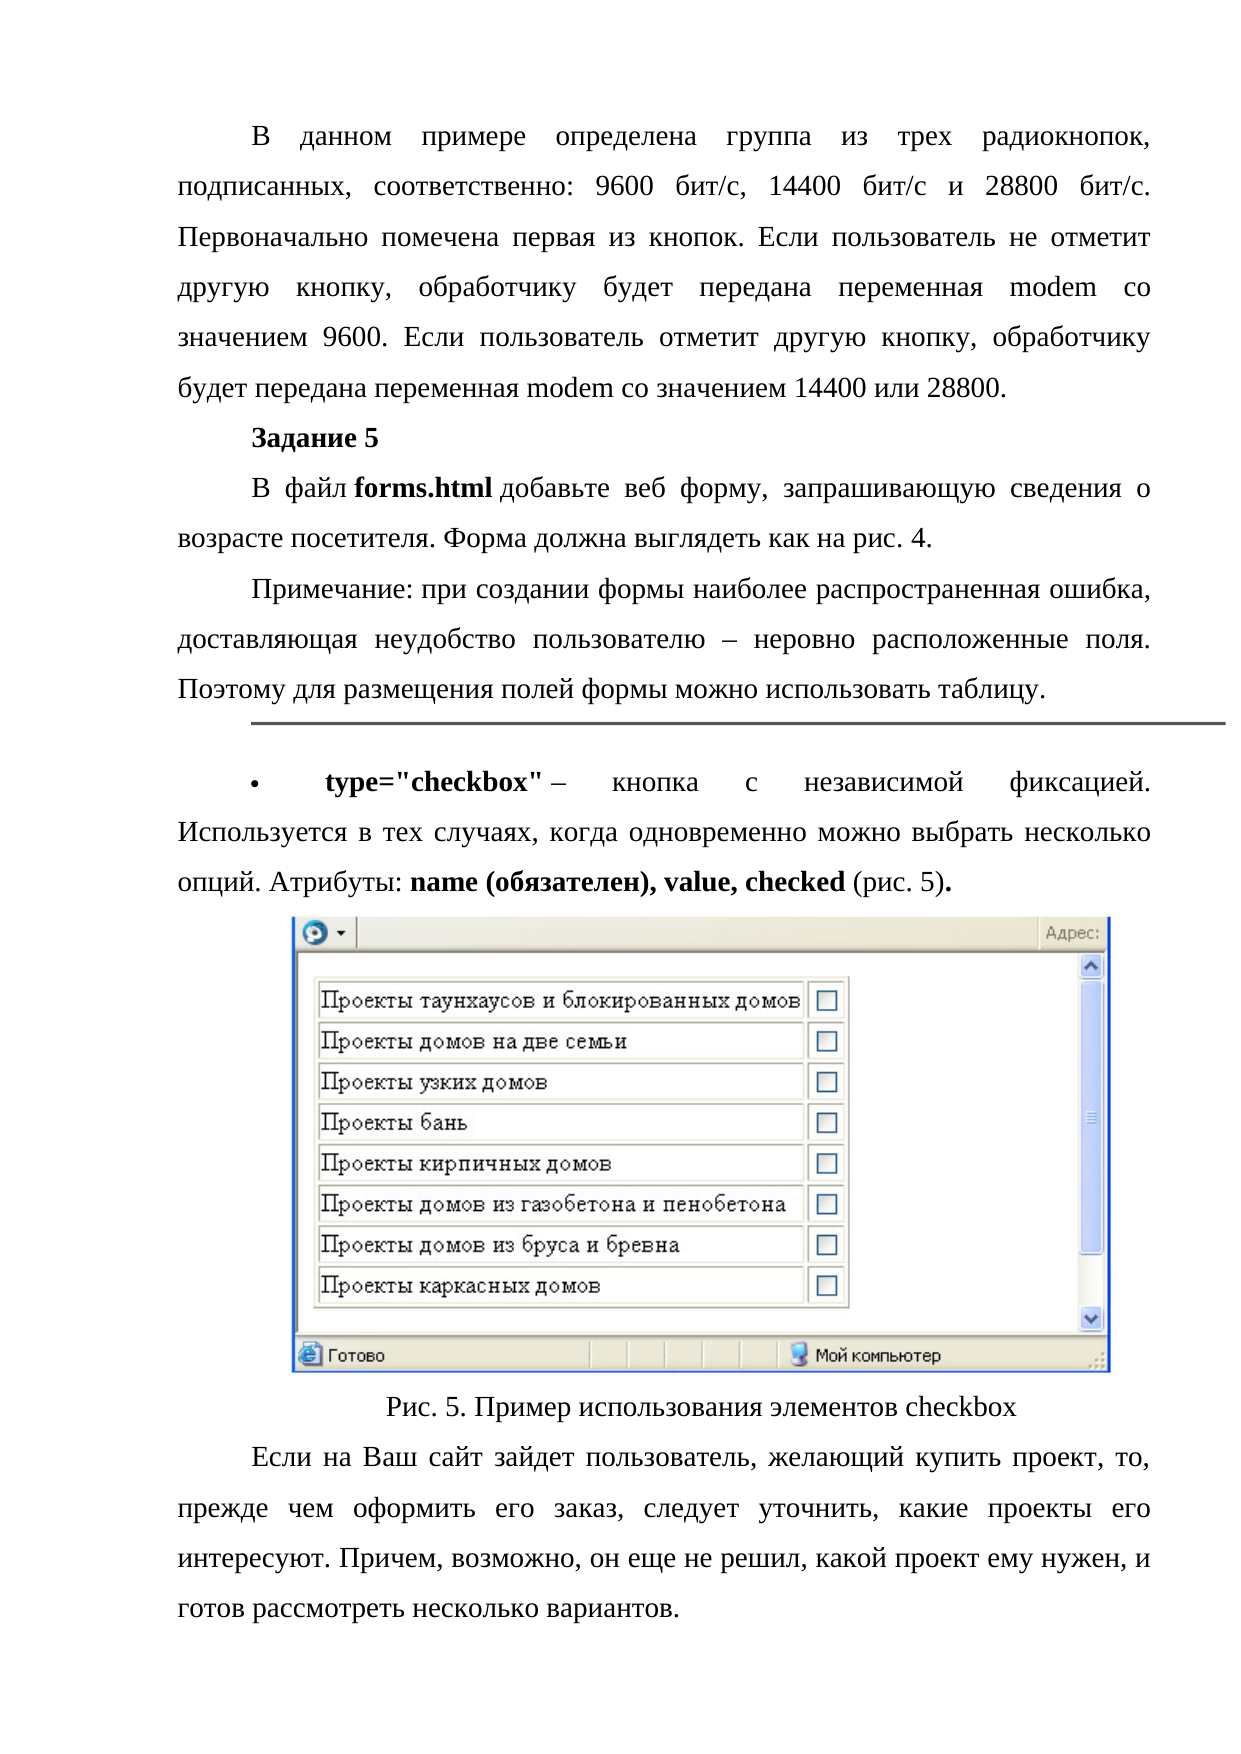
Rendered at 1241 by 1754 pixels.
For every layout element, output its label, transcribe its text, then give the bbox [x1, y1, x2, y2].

text В данном примере определена группа из трех радиокнопок, подписанных, соответственно: 9600 бит/с, 14400 бит/с и 28800 бит/с. Первоначально помечена первая из кнопок. Если пользователь не отметит другую кнопку, обработчику будет передана переменная modem со значением 9600. Если пользователь отметит другую кнопку, обработчику будет передана переменная modem со значением 14400 или 28800. [177, 118, 1152, 403]
text В файл forms.html добавьте веб форму, запрашивающую сведения о возрасте посетителя. Форма должна выглядеть как на рис. 4. [177, 470, 1152, 554]
text Примечание: при создании формы наиболее распространенная ошибка, доставляющая неудобство пользователю – неровно расположенные поля. Поэтому для размещения полей формы можно использовать таблицу. [177, 571, 1152, 705]
text Рис. 5. Пример использования элементов checkbox [177, 1389, 1152, 1423]
picture [289, 914, 1114, 1376]
text Если на Ваш сайт зайдет пользователь, желающий купить проект, то, прежде чем оформить его заказ, следует уточнить, какие проекты его интересуют. Причем, возможно, он еще не решил, какой проект ему нужен, и готов рассмотреть несколько вариантов. [177, 1439, 1152, 1624]
list type="checkbox" – кнопка с независимой фиксацией. Используется в тех случаях, когда одновременно можно выбрать несколько опций. Атрибуты: name (обязателен), value, checked (рис. 5). [177, 764, 1152, 898]
text Задание 5 [177, 420, 1152, 453]
